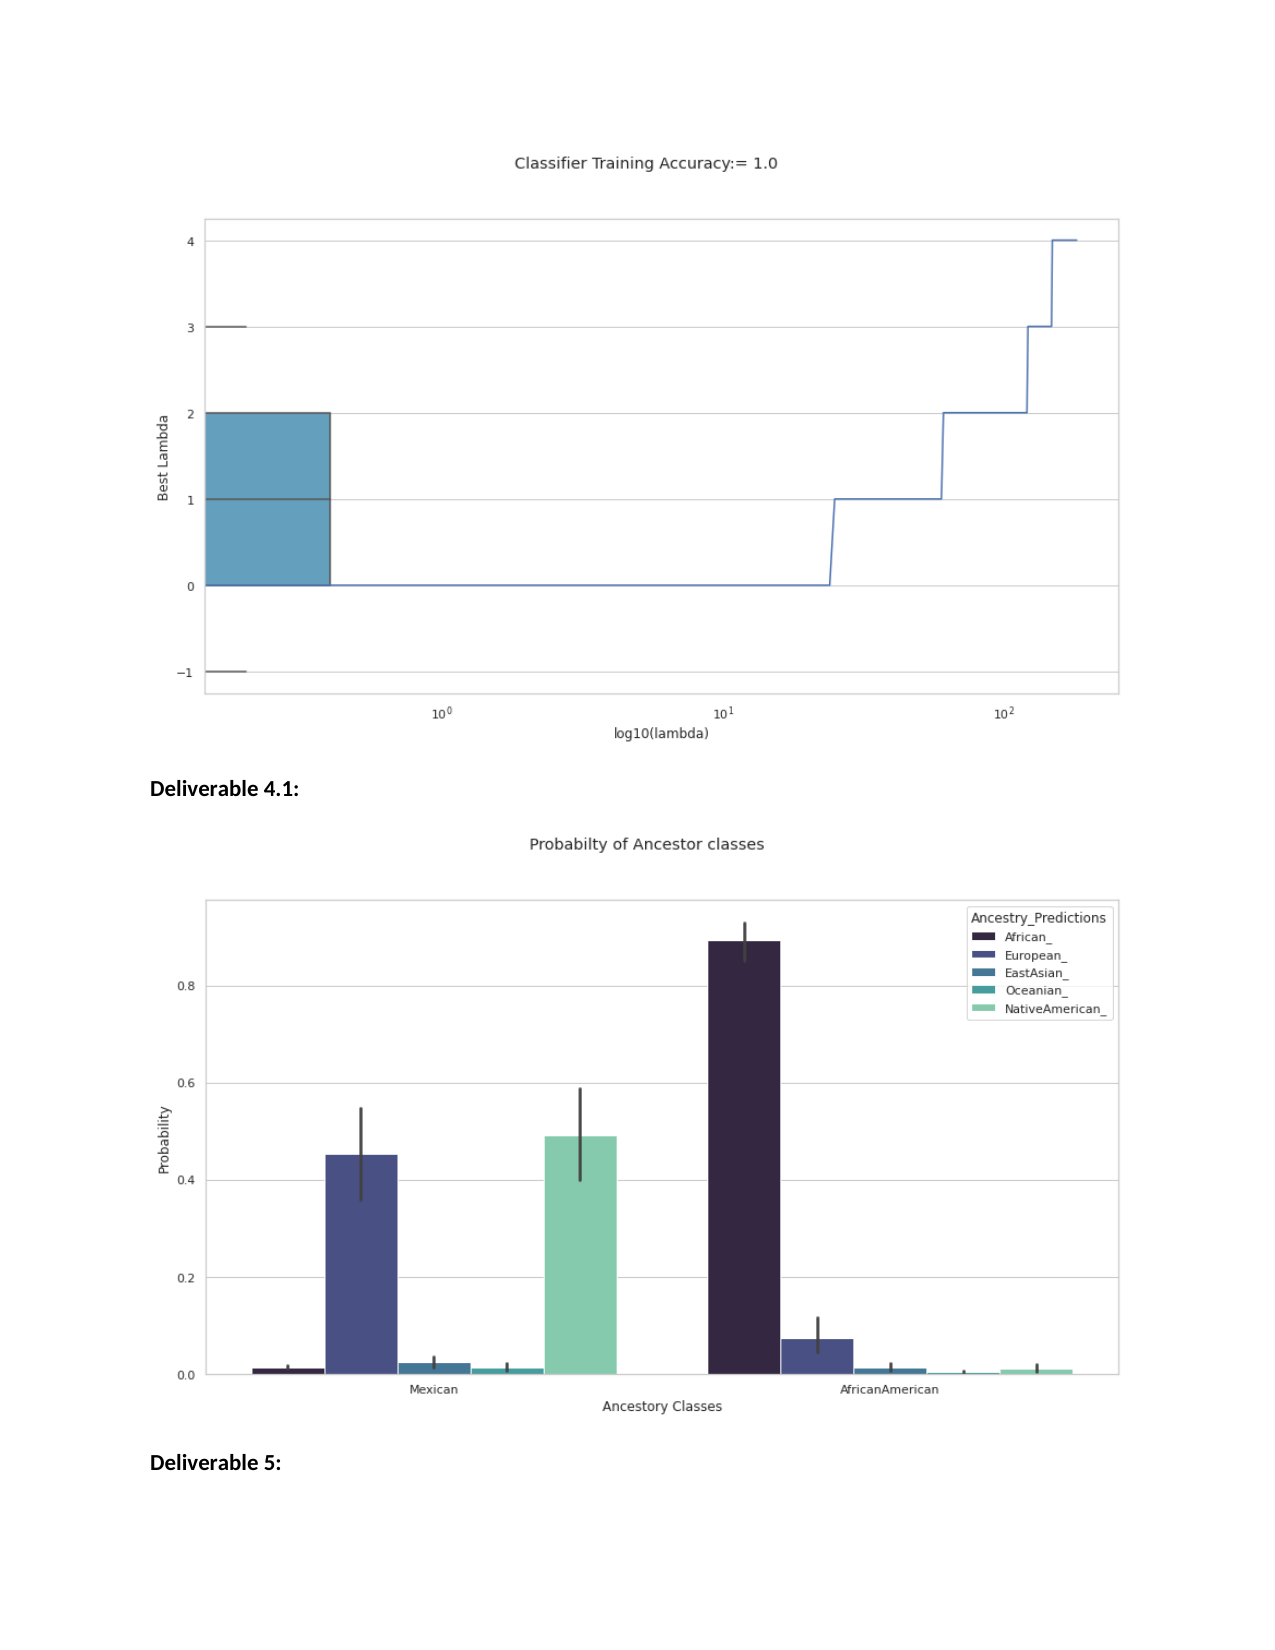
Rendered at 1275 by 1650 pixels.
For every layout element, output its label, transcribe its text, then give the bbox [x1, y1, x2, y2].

text Deliverable 5: [150, 1448, 1125, 1476]
text Deliverable 4.1: [150, 774, 1125, 802]
picture [150, 830, 1125, 1422]
picture [150, 150, 1125, 748]
